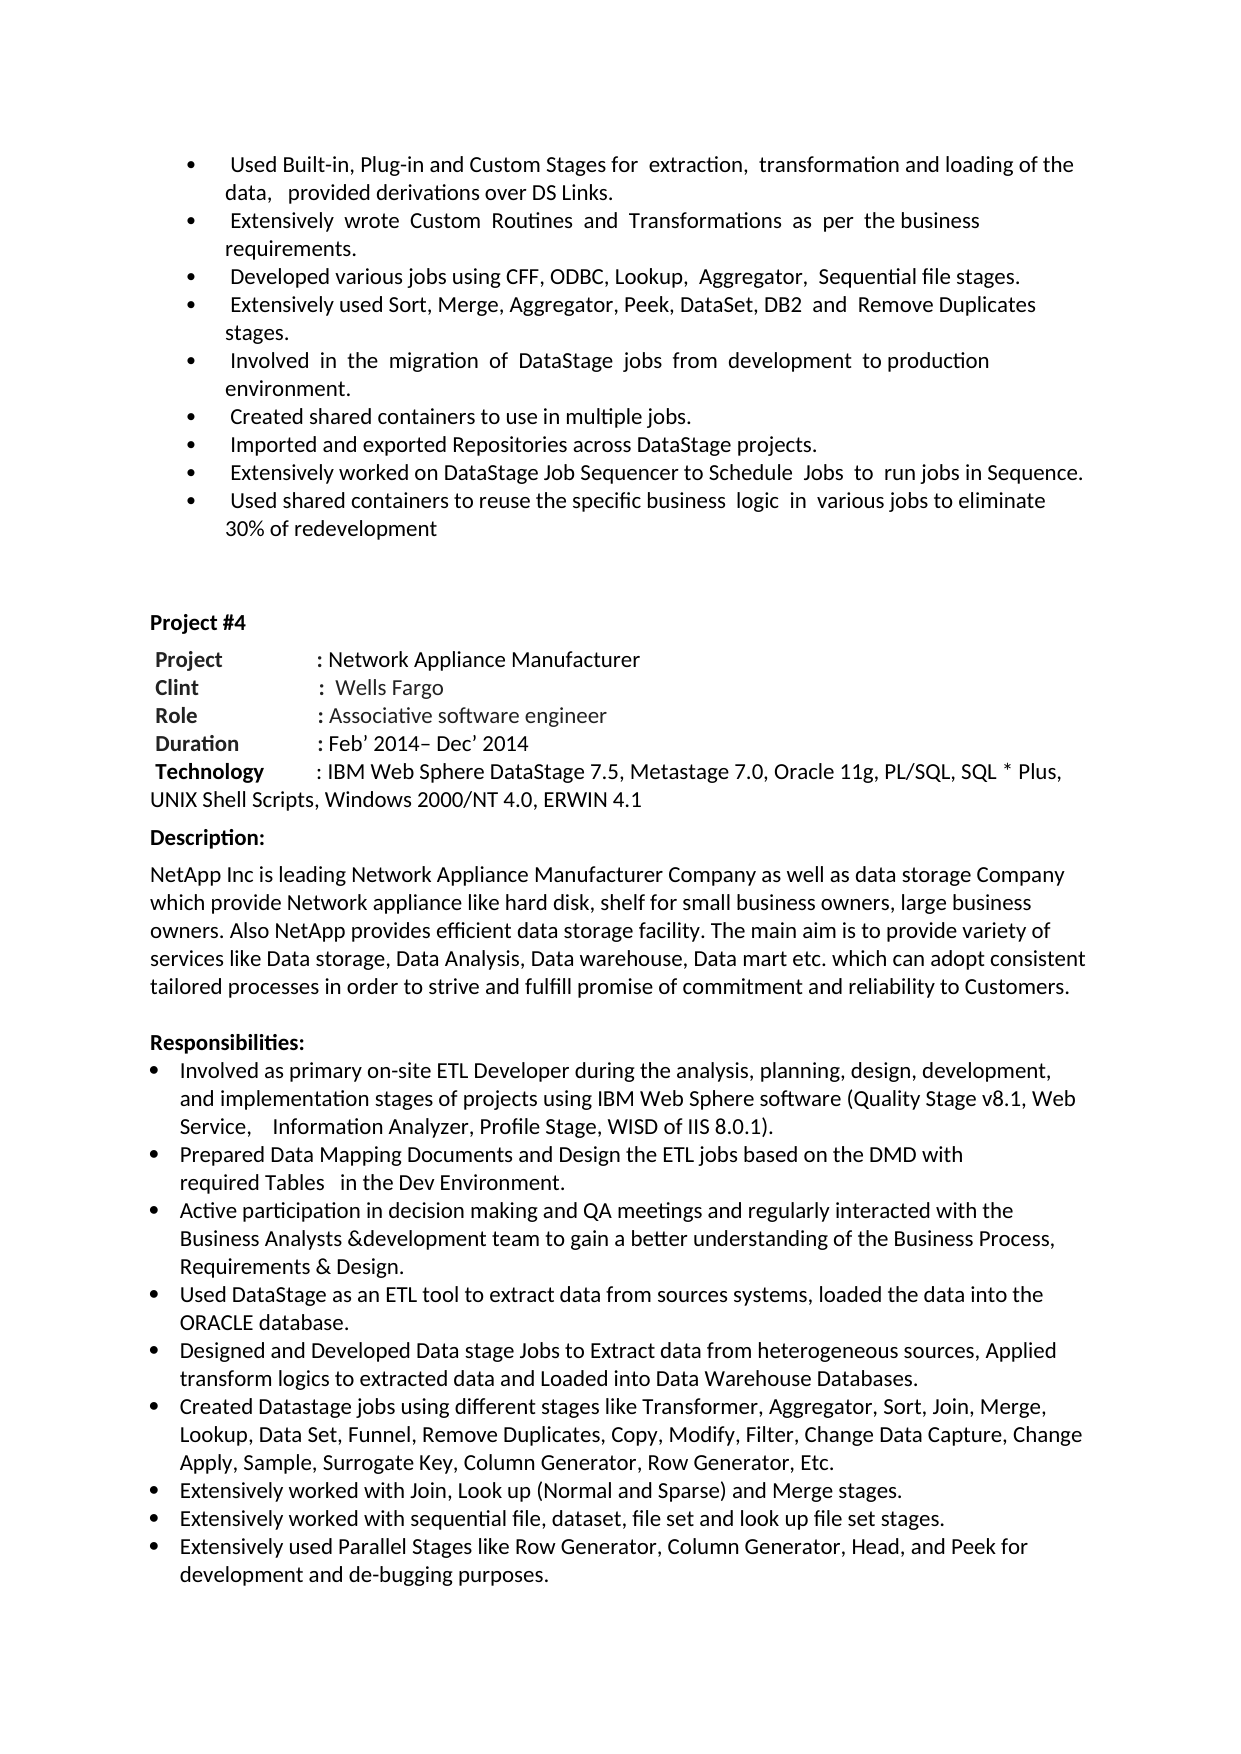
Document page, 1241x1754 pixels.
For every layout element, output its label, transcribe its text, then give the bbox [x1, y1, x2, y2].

list Imported and exported Repositories across DataStage projects. [187, 430, 1090, 458]
list Extensively worked with Join, Look up (Normal and Sparse) and Merge stages. [150, 1476, 1090, 1504]
list Used DataStage as an ETL tool to extract data from sources systems, loaded the data into the ORACLE database. [150, 1280, 1090, 1336]
list Used shared containers to reuse the specific business logic in various jobs to eliminate 30% of redevelopment [187, 486, 1090, 542]
list Active participation in decision making and QA meetings and regularly interacted with the Business Analysts &development team to gain a better understanding of the Business Process, Requirements & Design. [150, 1196, 1090, 1280]
list Used Built-in, Plug-in and Custom Stages for extraction, transformation and loading of the data, provided derivations over DS Links. [187, 150, 1090, 206]
text Clint : Wells Fargo [150, 673, 1090, 701]
text Duration : Feb’ 2014– Dec’ 2014 [150, 729, 1090, 757]
text Project #4 [150, 608, 1090, 636]
text NetApp Inc is leading Network Appliance Manufacturer Company as well as data storage Company which provide Network appliance like hard disk, shelf for small business owners, large business owners. Also NetApp provides efficient data storage facility. The main aim is to provide variety of services like Data storage, Data Analysis, Data warehouse, Data mart etc. which can adopt consistent tailored processes in order to strive and fulfill promise of commitment and reliability to Customers. [150, 860, 1090, 1000]
list Extensively worked with sequential file, dataset, file set and look up file set stages. [150, 1504, 1090, 1532]
list Extensively wrote Custom Routines and Transformations as per the business requirements. [187, 206, 1090, 262]
text Role : Associative software engineer [150, 701, 1090, 729]
list Created Datastage jobs using different stages like Transformer, Aggregator, Sort, Join, Merge, Lookup, Data Set, Funnel, Remove Duplicates, Copy, Modify, Filter, Change Data Capture, Change Apply, Sample, Surrogate Key, Column Generator, Row Generator, Etc. [150, 1392, 1090, 1476]
list Involved in the migration of DataStage jobs from development to production environment. [187, 346, 1090, 402]
list Extensively used Sort, Merge, Aggregator, Peek, DataSet, DB2 and Remove Duplicates stages. [187, 290, 1090, 346]
list Extensively worked on DataStage Job Sequencer to Schedule Jobs to run jobs in Sequence. [187, 458, 1090, 486]
list Designed and Developed Data stage Jobs to Extract data from heterogeneous sources, Applied transform logics to extracted data and Loaded into Data Warehouse Databases. [150, 1336, 1090, 1392]
text Responsibilities: [150, 1028, 1090, 1056]
list Created shared containers to use in multiple jobs. [187, 402, 1090, 430]
text Technology : IBM Web Sphere DataStage 7.5, Metastage 7.0, Oracle 11g, PL/SQL, SQL * Plus, UNIX Shell Scripts, Windows 2000/NT 4.0, ERWIN 4.1 [642, 757, 1090, 813]
list Prepared Data Mapping Documents and Design the ETL jobs based on the DMD with required Tables in the Dev Environment. [150, 1140, 1090, 1196]
text Description: [150, 823, 1090, 851]
list Involved as primary on-site ETL Developer during the analysis, planning, design, development, and implementation stages of projects using IBM Web Sphere software (Quality Stage v8.1, Web Service, Information Analyzer, Profile Stage, WISD of IIS 8.0.1). [150, 1056, 1090, 1140]
text Project : Network Appliance Manufacturer [150, 645, 1090, 673]
list Extensively used Parallel Stages like Row Generator, Column Generator, Head, and Peek for development and de-bugging purposes. [150, 1532, 1090, 1588]
list Developed various jobs using CFF, ODBC, Lookup, Aggregator, Sequential file stages. [187, 262, 1090, 290]
